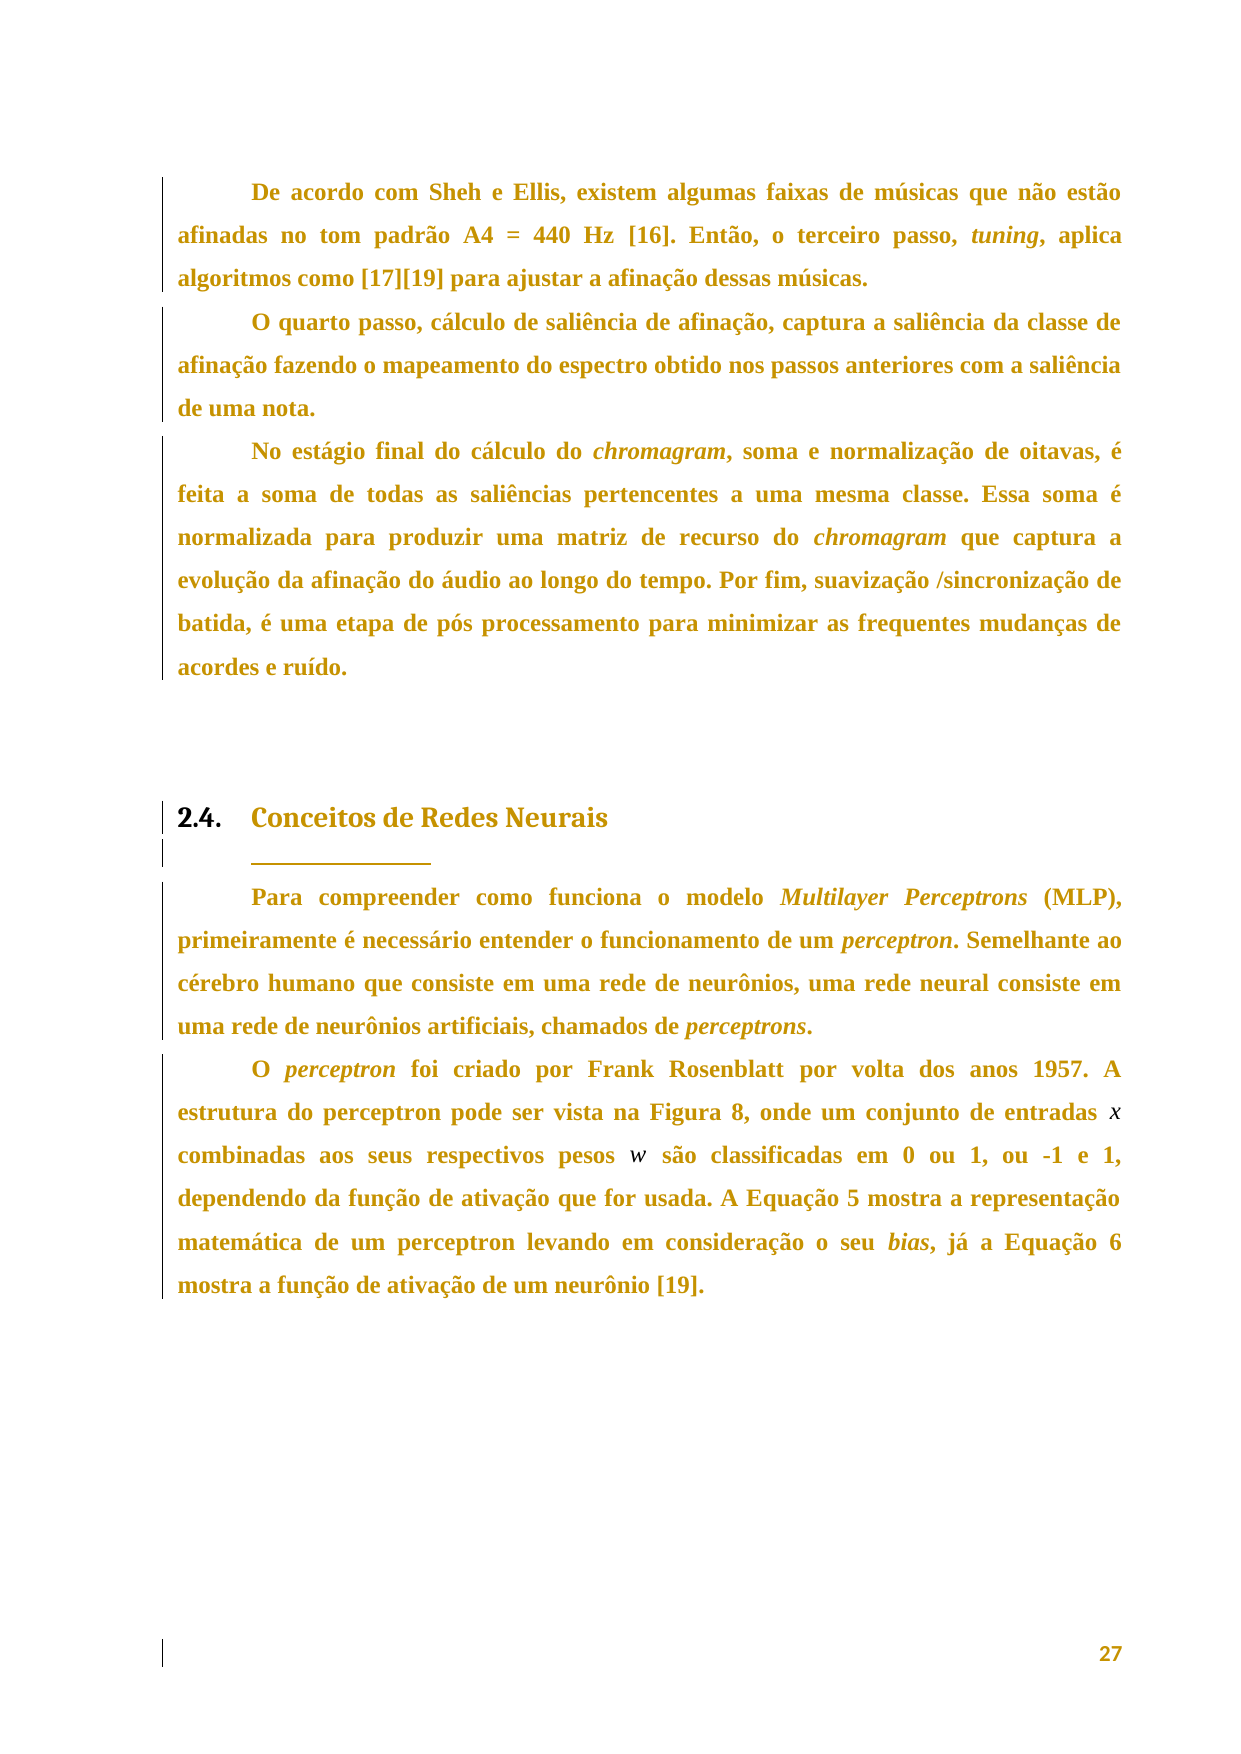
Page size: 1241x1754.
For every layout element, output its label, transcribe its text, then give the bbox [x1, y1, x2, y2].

text Para compreender como funciona o modelo Multilayer Perceptrons (MLP), primeiramente é necessário entender o funcionamento de um perceptron. Semelhante ao cérebro humano que consiste em uma rede de neurônios, uma rede neural consiste em uma rede de neurônios artificiais, chamados de perceptrons. [177, 882, 1122, 1040]
subtitle Conceitos de Redes Neurais [177, 801, 1122, 834]
text De acordo com Sheh e Ellis, existem algumas faixas de músicas que não estão afinadas no tom padrão A4 = 440 Hz . Então, o terceiro passo, tuning, aplica algoritmos como para ajustar a afinação dessas músicas. [177, 177, 1122, 292]
text O quarto passo, cálculo de saliência de afinação, captura a saliência da classe de afinação fazendo o mapeamento do espectro obtido nos passos anteriores com a saliência de uma nota. [177, 307, 1122, 422]
text No estágio final do cálculo do chromagram, soma e normalização de oitavas, é feita a soma de todas as saliências pertencentes a uma mesma classe. Essa soma é normalizada para produzir uma matriz de recurso do chromagram que captura a evolução da afinação do áudio ao longo do tempo. Por fim, suavização /sincronização de batida, é uma etapa de pós processamento para minimizar as frequentes mudanças de acordes e ruído. [177, 436, 1122, 680]
text O perceptron foi criado por Frank Rosenblatt por volta dos anos 1957. A estrutura do perceptron pode ser vista na Figura 8, onde um conjunto de entradas combinadas aos seus respectivos pesos são classificadas em 0 ou 1, ou -1 e 1, dependendo da função de ativação que for usada. A Equação 5 mostra a representação matemática de um perceptron levando em consideração o seu bias, já a Equação 6 mostra a função de ativação de um neurônio . [177, 1254, 1122, 1298]
text O perceptron foi criado por Frank Rosenblatt por volta dos anos 1957. A estrutura do perceptron pode ser vista na Figura 8, onde um conjunto de entradas combinadas aos seus respectivos pesos são classificadas em 0 ou 1, ou -1 e 1, dependendo da função de ativação que for usada. A Equação 5 mostra a representação matemática de um perceptron levando em consideração o seu bias, já a Equação 6 mostra a função de ativação de um neurônio . [177, 1212, 1122, 1253]
text O perceptron foi criado por Frank Rosenblatt por volta dos anos 1957. A estrutura do perceptron pode ser vista na Figura 8, onde um conjunto de entradas combinadas aos seus respectivos pesos são classificadas em 0 ou 1, ou -1 e 1, dependendo da função de ativação que for usada. A Equação 5 mostra a representação matemática de um perceptron levando em consideração o seu bias, já a Equação 6 mostra a função de ativação de um neurônio . [177, 1054, 1122, 1184]
